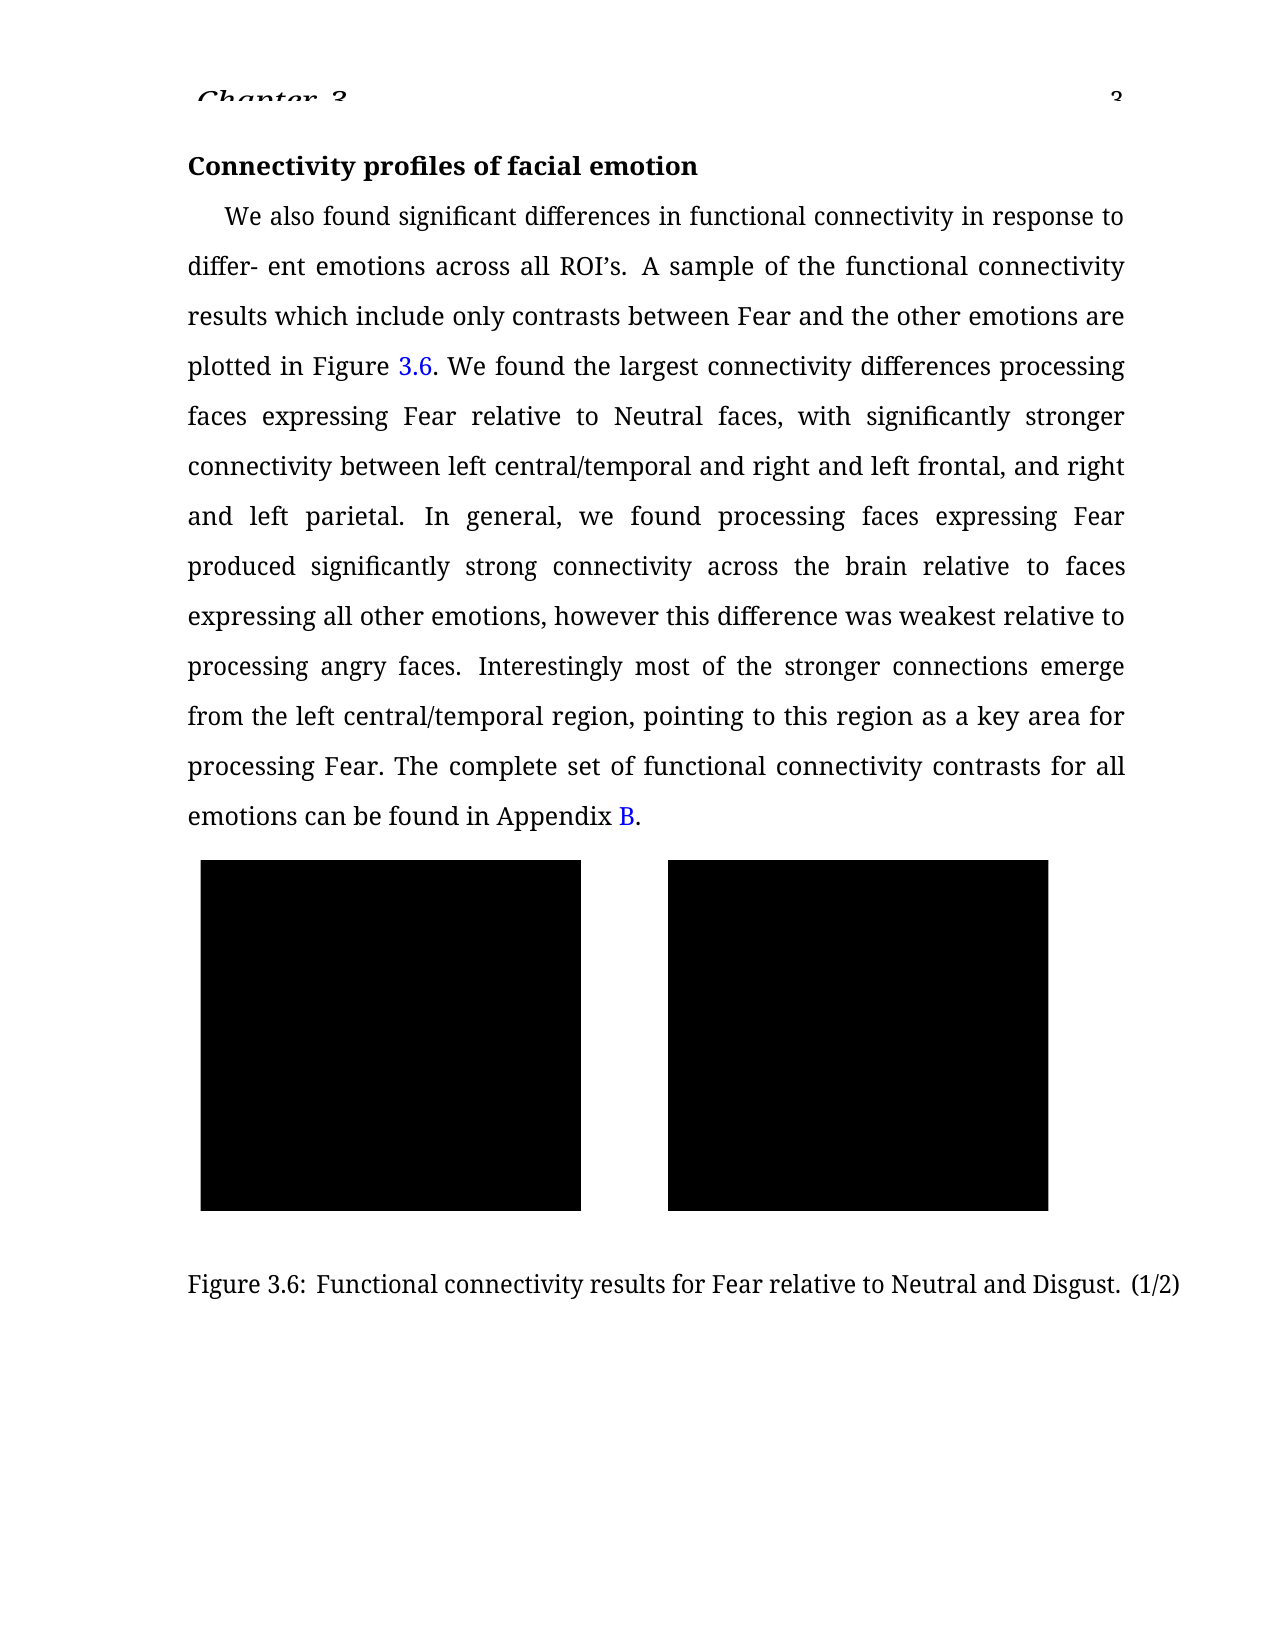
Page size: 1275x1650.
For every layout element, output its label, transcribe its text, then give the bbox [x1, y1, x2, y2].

picture [668, 860, 1049, 1211]
text Figure 3.6: Functional connectivity results for Fear relative to Neutral and Disgust. (1/2) [187, 1267, 1252, 1301]
picture [200, 860, 581, 1211]
text We also found significant differences in functional connectivity in response to differ- ent emotions across all ROI’s. A sample of the functional connectivity results which include only contrasts between Fear and the other emotions are plotted in Figure 3.6. We found the largest connectivity differences processing faces expressing Fear relative to Neutral faces, with significantly stronger connectivity between left central/temporal and right and left frontal, and right and left parietal. In general, we found processing faces expressing Fear produced significantly strong connectivity across the brain relative to faces expressing all other emotions, however this difference was weakest relative to processing angry faces. Interestingly most of the stronger connections emerge from the left central/temporal region, pointing to this region as a key area for processing Fear. The complete set of functional connectivity contrasts for all emotions can be found in Appendix B. [187, 198, 1126, 832]
subtitle Connectivity profiles of facial emotion [187, 148, 1252, 182]
